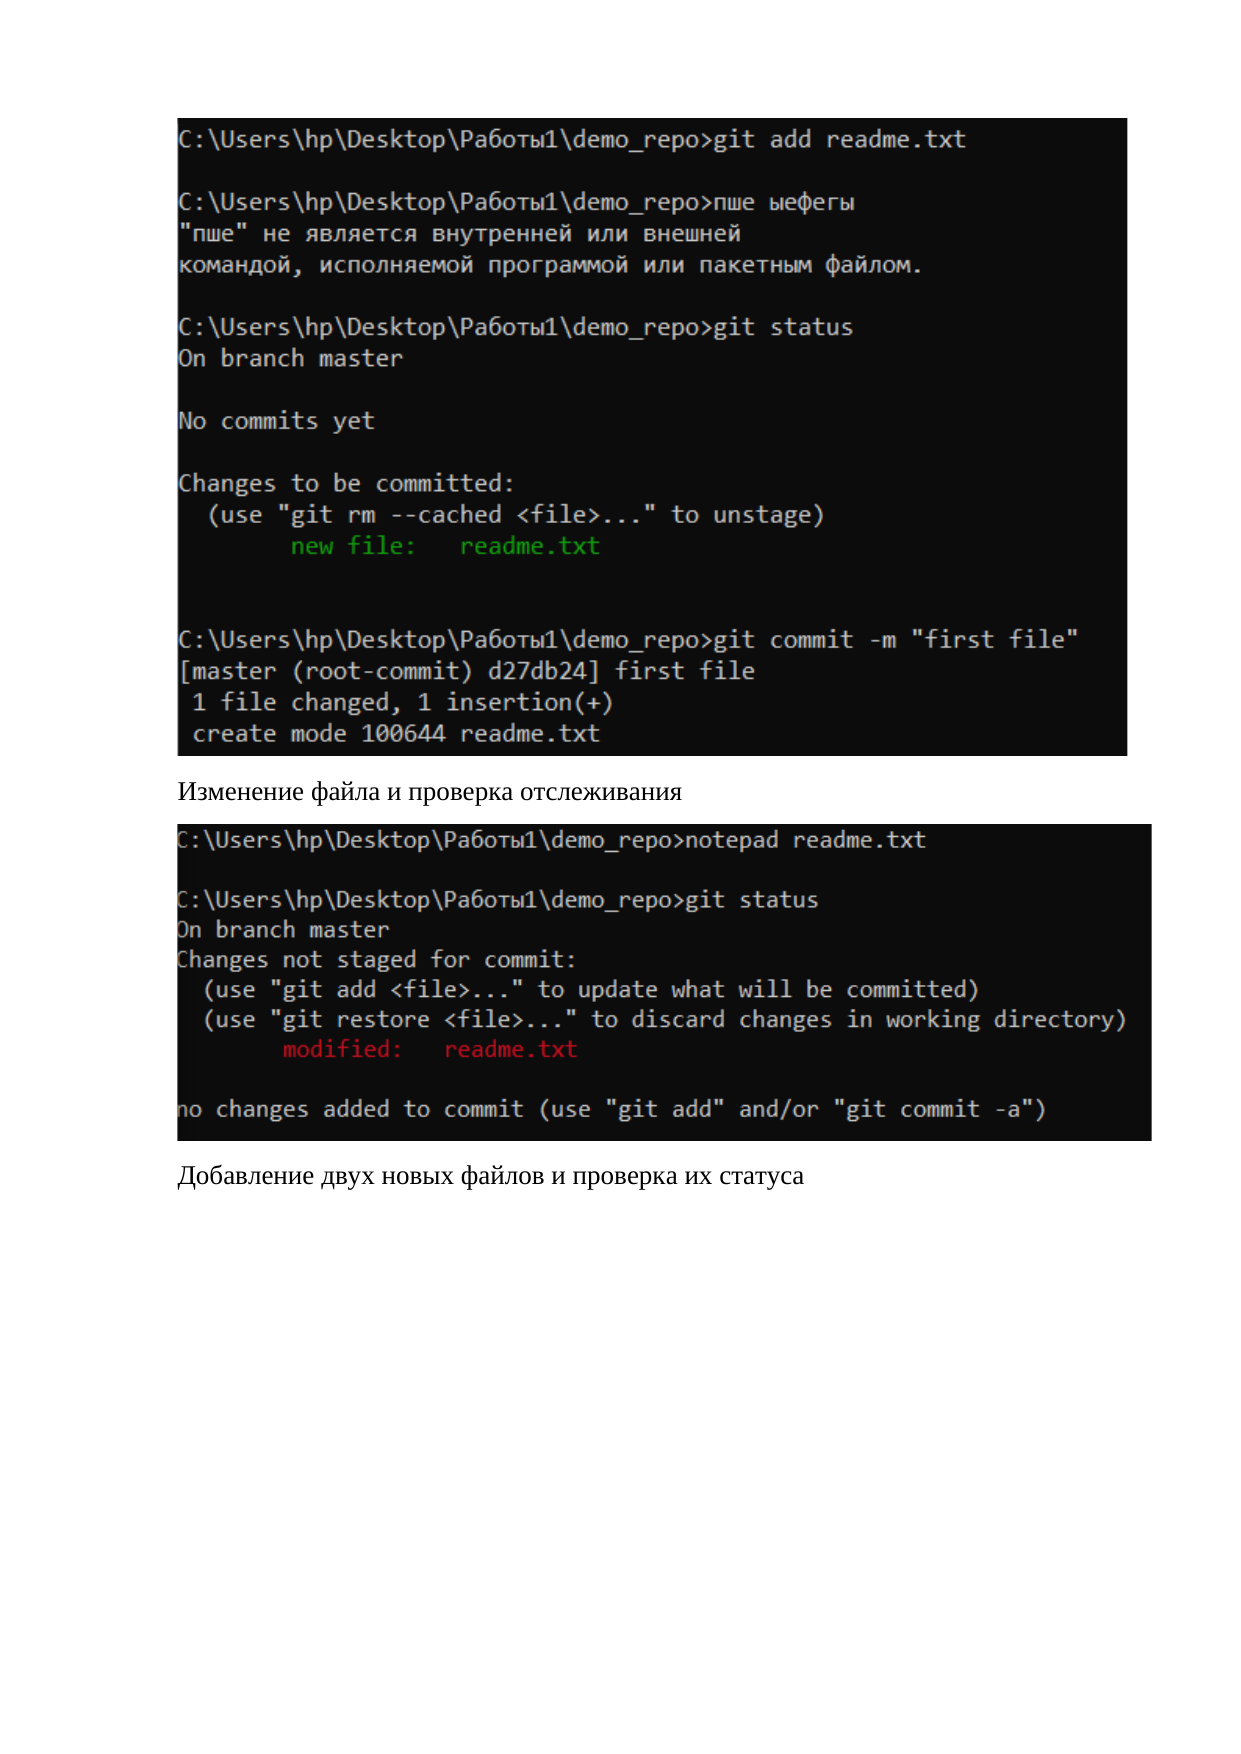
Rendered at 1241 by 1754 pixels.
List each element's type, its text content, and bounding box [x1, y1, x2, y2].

text Добавление двух новых файлов и проверка их статуса [177, 1159, 1152, 1191]
picture [177, 118, 1128, 756]
picture [177, 824, 1152, 1141]
text Изменение файла и проверка отслеживания [177, 774, 1152, 806]
